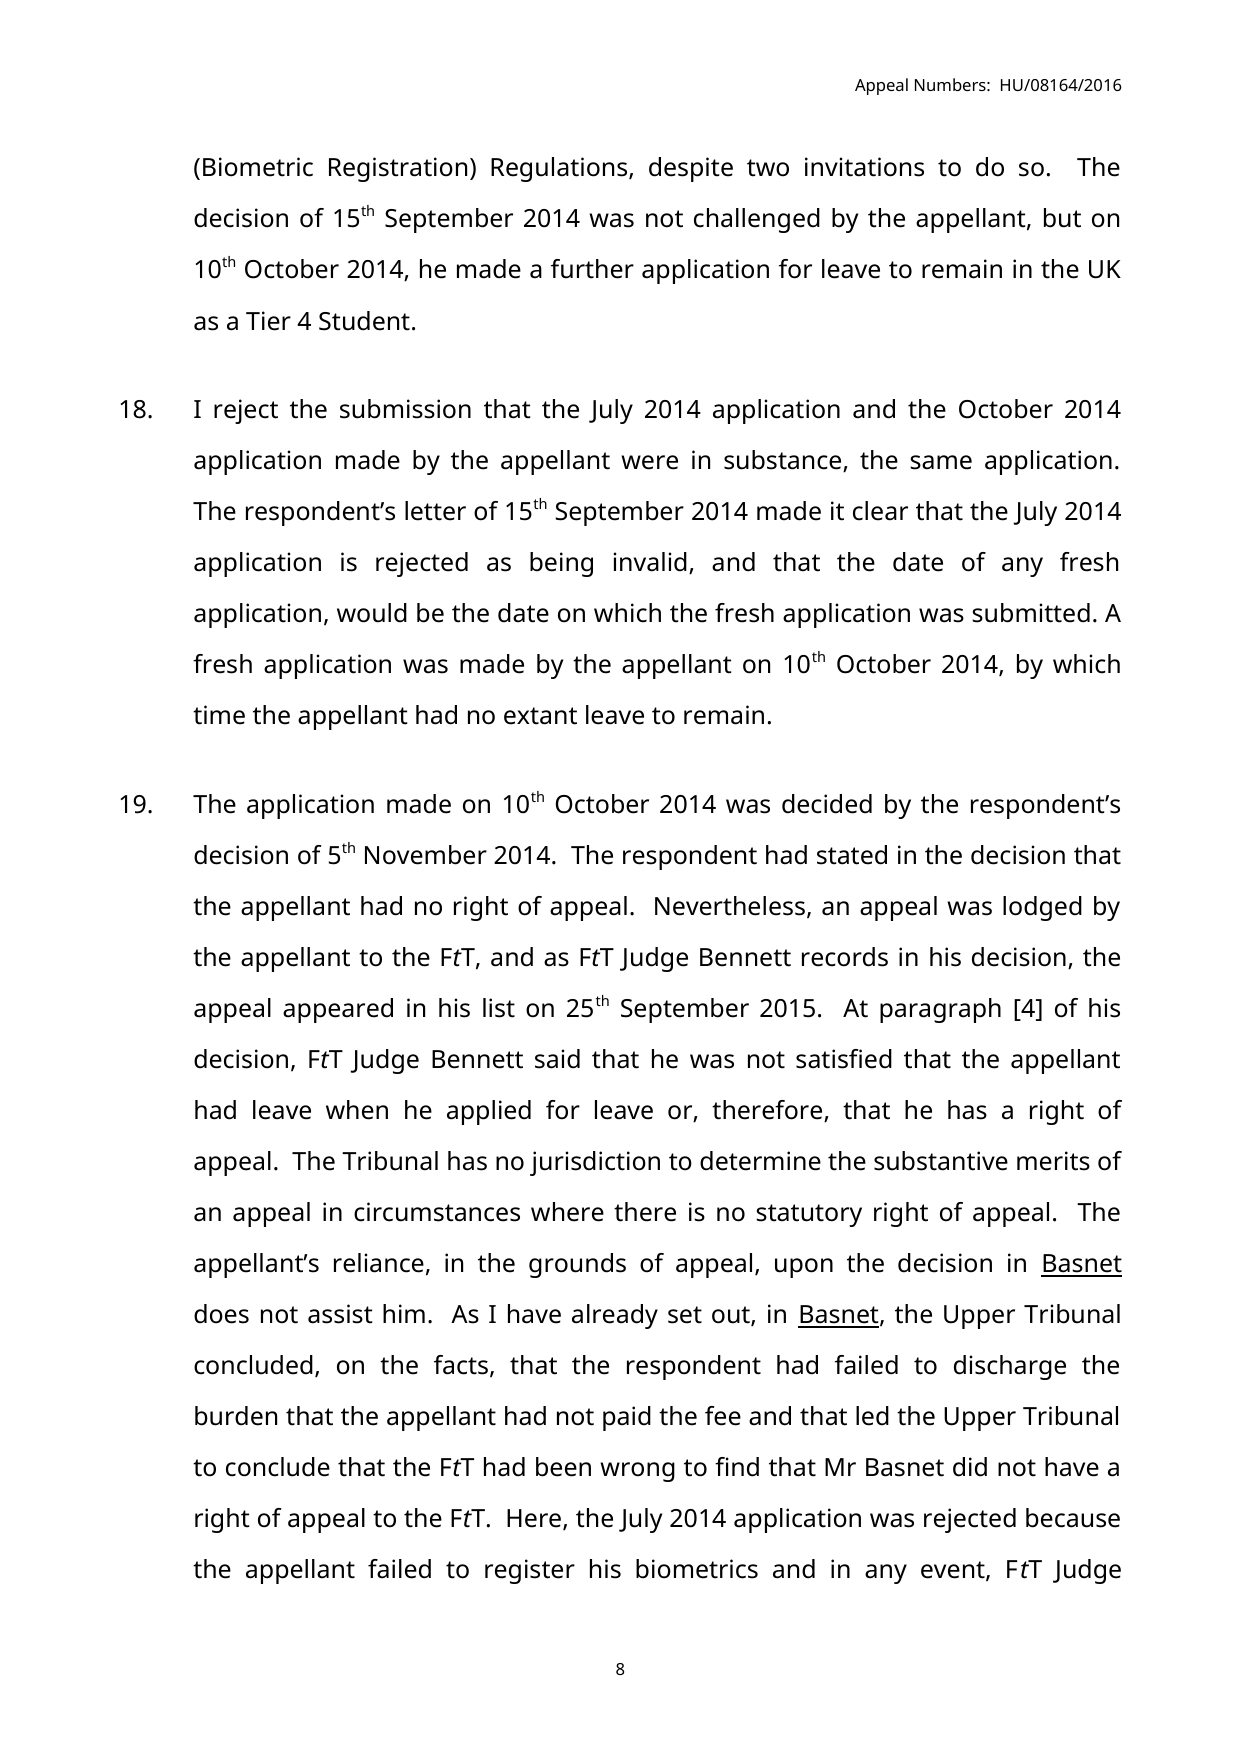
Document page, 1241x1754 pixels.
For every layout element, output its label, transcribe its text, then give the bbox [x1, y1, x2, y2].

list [118, 150, 1122, 337]
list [118, 786, 1122, 1586]
list I reject the submission that the July 2014 application and the October 2014 application made by the appellant were in substance, the same application. The respondent’s letter of 15th September 2014 made it clear that the July 2014 application is rejected as being invalid, and that the date of any fresh application, would be the date on which the fresh application was submitted. A fresh application was made by the appellant on 10th October 2014, by which time the appellant had no extant leave to remain. [118, 392, 1122, 732]
